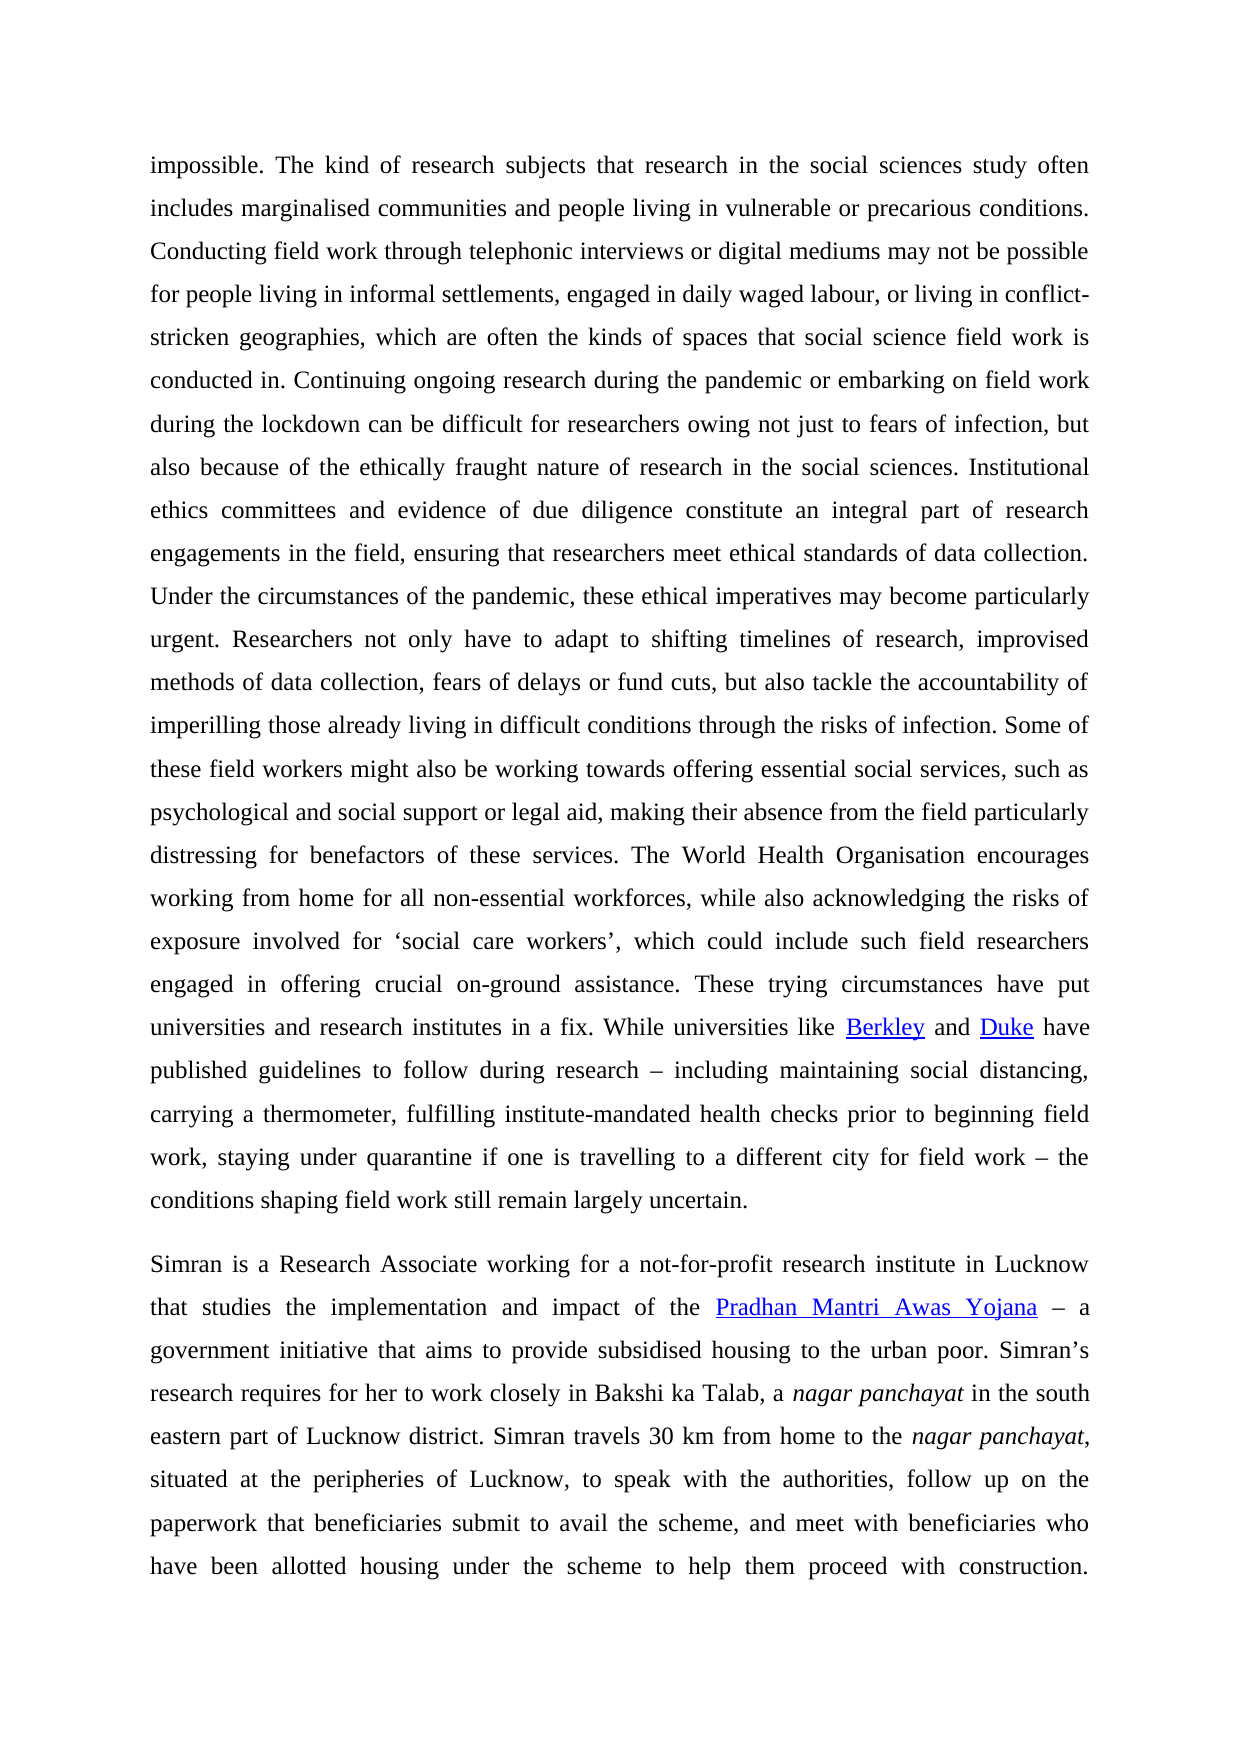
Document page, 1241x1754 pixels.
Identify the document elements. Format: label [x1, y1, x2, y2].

text [150, 1249, 1090, 1579]
text [150, 150, 1090, 1214]
